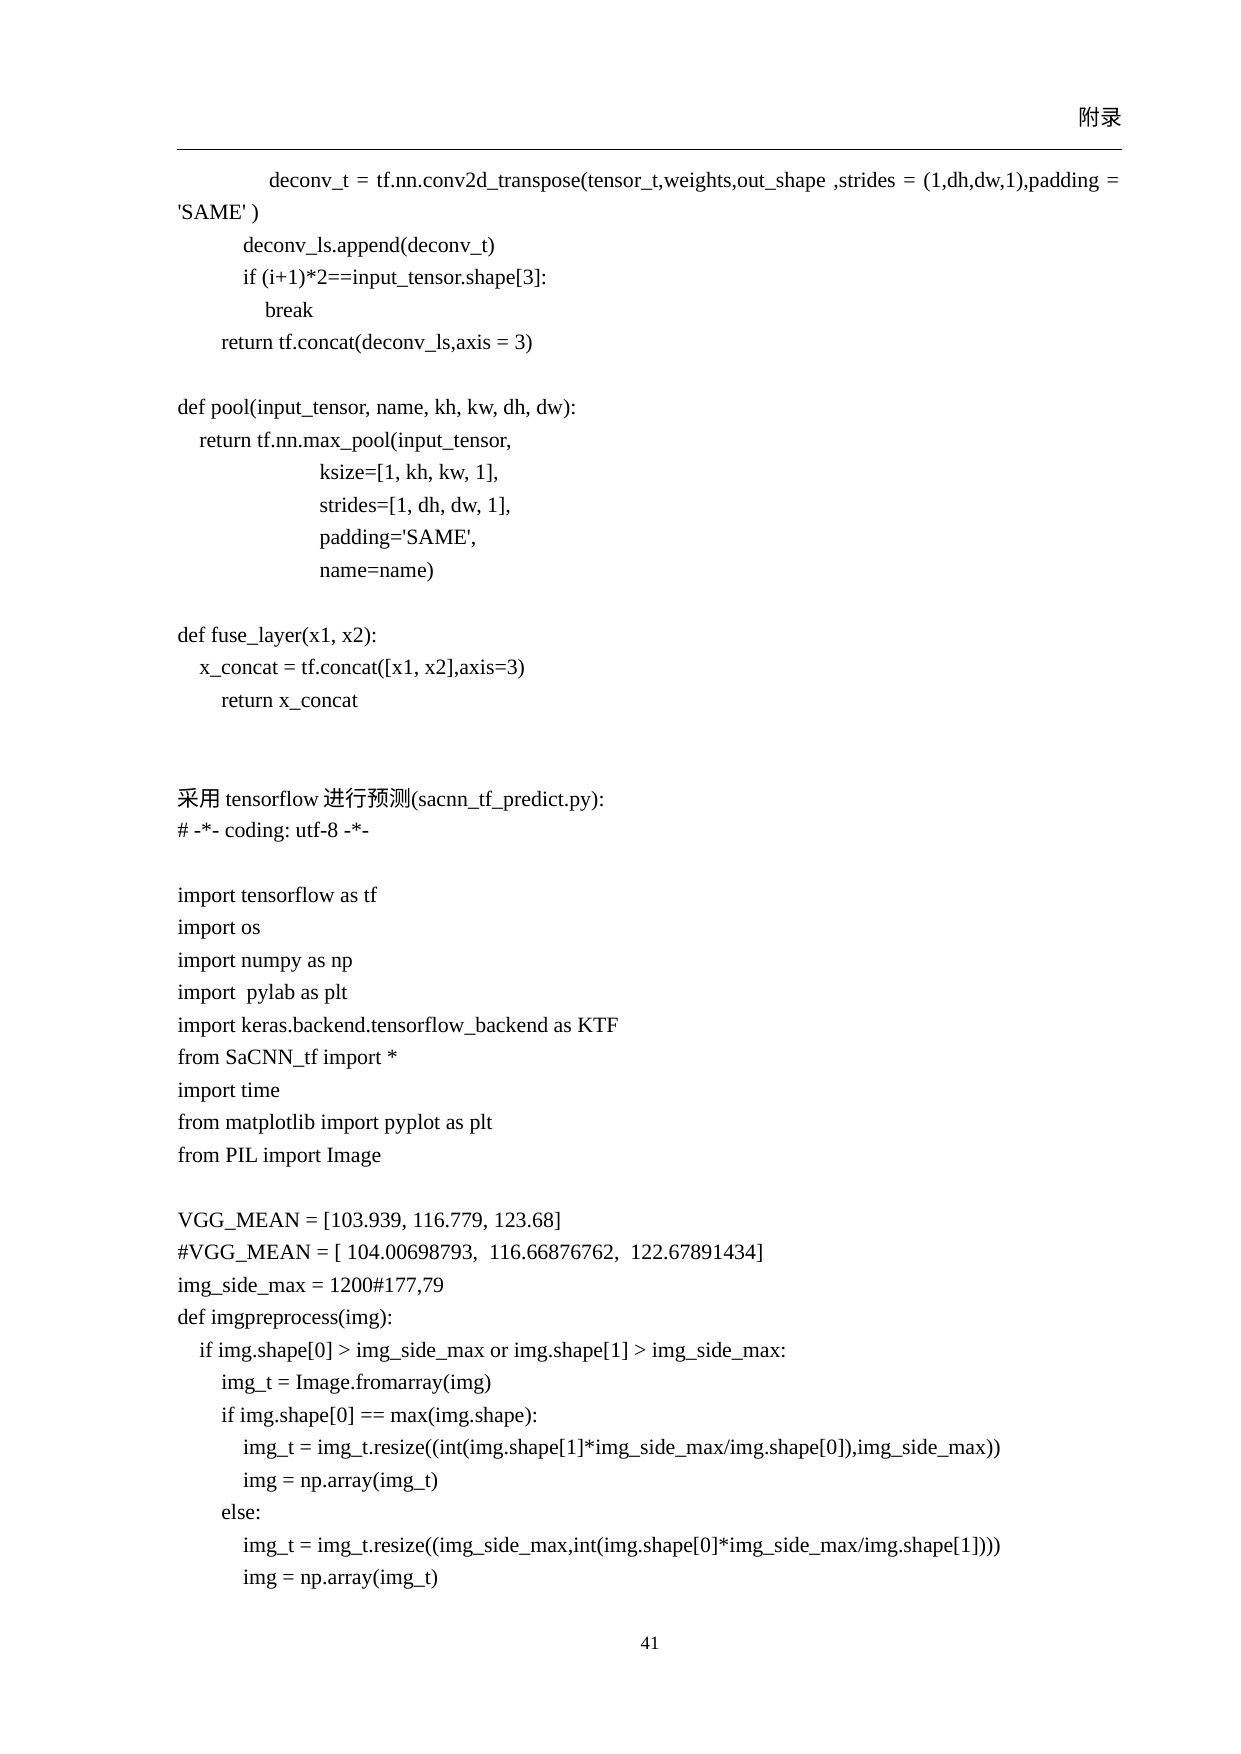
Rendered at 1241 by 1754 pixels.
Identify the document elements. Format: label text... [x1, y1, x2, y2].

text return tf.concat(deconv_ls,axis = 3) [177, 326, 1122, 358]
text if img.shape[0] > img_side_max or img.shape[1] > img_side_max: [177, 1333, 1122, 1366]
text import tensorflow as tf [177, 878, 1122, 911]
text import time [177, 1073, 1122, 1106]
text from PIL import Image [177, 1138, 1122, 1171]
text if (i+1)*2==input_tensor.shape[3]: [177, 261, 1122, 293]
text ksize=[1, kh, kw, 1], [177, 456, 1122, 488]
text img_t = Image.fromarray(img) [177, 1366, 1122, 1398]
text padding='SAME', [177, 521, 1122, 553]
text import numpy as np [177, 943, 1122, 976]
text strides=[1, dh, dw, 1], [177, 488, 1122, 521]
text def imgpreprocess(img): [177, 1301, 1122, 1333]
text # -*- coding: utf-8 -*- [177, 813, 1122, 846]
text import pylab as plt [177, 976, 1122, 1008]
text deconv_ls.append(deconv_t) [177, 228, 1122, 261]
text return tf.nn.max_pool(input_tensor, [177, 423, 1122, 456]
text else: [177, 1496, 1122, 1528]
text name=name) [177, 553, 1122, 586]
text VGG_MEAN = [103.939, 116.779, 123.68] [177, 1203, 1122, 1236]
text break [177, 293, 1122, 326]
text import keras.backend.tensorflow_backend as KTF [177, 1008, 1122, 1041]
text img = np.array(img_t) [177, 1463, 1122, 1496]
text import os [177, 911, 1122, 943]
text #VGG_MEAN = [ 104.00698793, 116.66876762, 122.67891434] [177, 1236, 1122, 1268]
text img_t = img_t.resize((int(img.shape[1]*img_side_max/img.shape[0]),img_side_max)) [177, 1431, 1122, 1463]
text img = np.array(img_t) [177, 1561, 1122, 1593]
text deconv_t = tf.nn.conv2d_transpose(tensor_t,weights,out_shape ,strides = (1,dh,dw,1),padding = 'SAME' ) [177, 163, 1122, 228]
text def fuse_layer(x1, x2): [177, 618, 1122, 651]
text if img.shape[0] == max(img.shape): [177, 1398, 1122, 1431]
text img_t = img_t.resize((img_side_max,int(img.shape[0]*img_side_max/img.shape[1]))) [177, 1528, 1122, 1561]
text img_side_max = 1200#177,79 [177, 1268, 1122, 1301]
text def pool(input_tensor, name, kh, kw, dh, dw): [177, 391, 1122, 423]
text from matplotlib import pyplot as plt [177, 1106, 1122, 1138]
text 采用tensorflow进行预测(sacnn_tf_predict.py): [177, 781, 1122, 813]
text return x_concat [177, 683, 1122, 716]
text x_concat = tf.concat([x1, x2],axis=3) [177, 651, 1122, 683]
text from SaCNN_tf import * [177, 1041, 1122, 1073]
